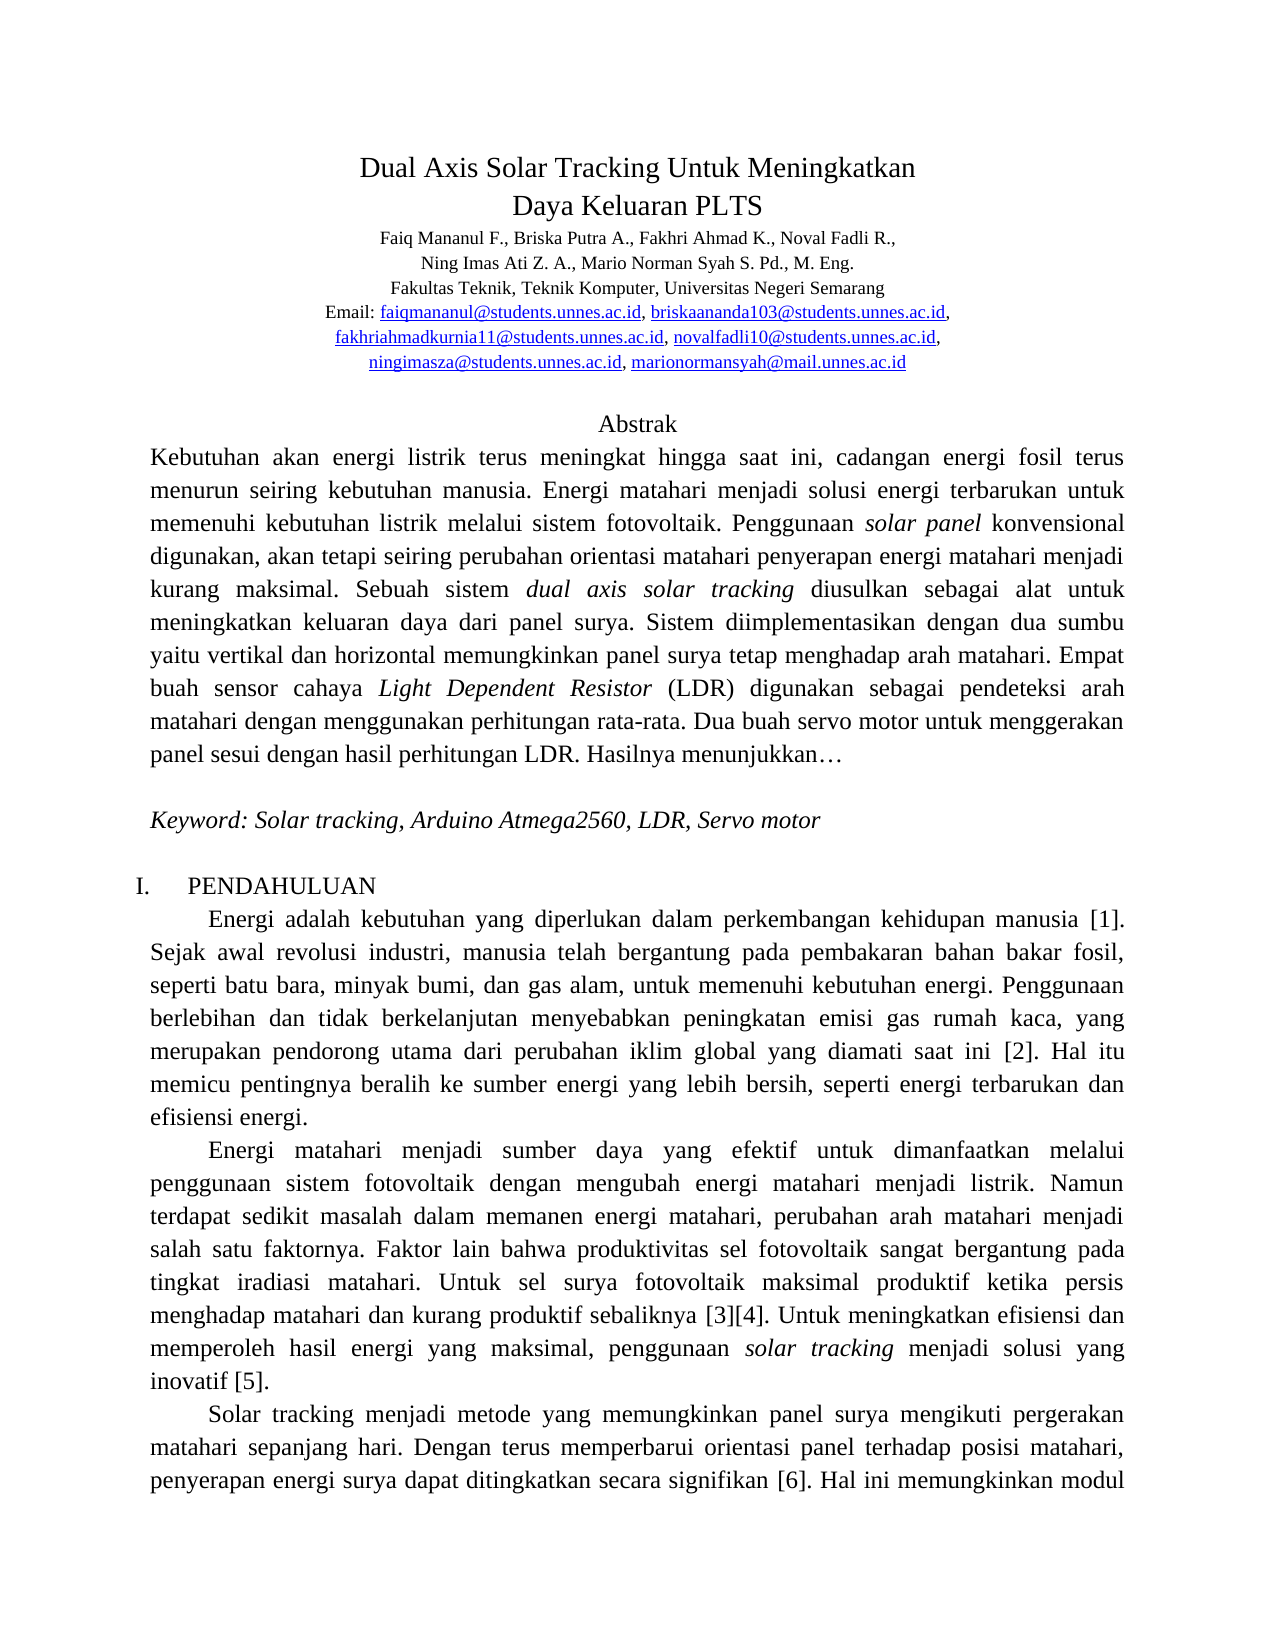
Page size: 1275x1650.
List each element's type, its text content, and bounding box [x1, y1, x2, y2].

text Dual Axis Solar Tracking Untuk Meningkatkan Daya Keluaran PLTS [150, 150, 1125, 222]
text Abstrak [150, 409, 1125, 438]
text fakhriahmadkurnia11@students.unnes.ac.id, novalfadli10@students.unnes.ac.id, [150, 326, 1125, 348]
text Energi matahari menjadi sumber daya yang efektif untuk dimanfaatkan melalui penggunaan sistem fotovoltaik dengan mengubah energi matahari menjadi listrik. Namun terdapat sedikit masalah dalam memanen energi matahari, perubahan arah matahari menjadi salah satu faktornya. Faktor lain bahwa produktivitas sel fotovoltaik sangat bergantung pada tingkat iradiasi matahari. Untuk sel surya fotovoltaik maksimal produktif ketika persis menghadap matahari dan kurang produktif sebaliknya . Untuk meningkatkan efisiensi dan memperoleh hasil energi yang maksimal, penggunaan solar tracking menjadi solusi yang inovatif . [150, 1135, 1125, 1395]
text Fakultas Teknik, Teknik Komputer, Universitas Negeri Semarang [150, 277, 1125, 298]
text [150, 1399, 1125, 1494]
text Faiq Mananul F., Briska Putra A., Fakhri Ahmad K., Noval Fadli R., [150, 227, 1125, 249]
text ningimasza@students.unnes.ac.id, marionormansyah@mail.unnes.ac.id [150, 351, 1125, 373]
text Keyword: Solar tracking, Arduino Atmega2560, LDR, Servo motor [150, 805, 1125, 834]
text Email: faiqmananul@students.unnes.ac.id, briskaananda103@students.unnes.ac.id, [150, 301, 1125, 323]
text Ning Imas Ati Z. A., Mario Norman Syah S. Pd., M. Eng. [150, 252, 1125, 273]
text Energi adalah kebutuhan yang diperlukan dalam perkembangan kehidupan manusia . Sejak awal revolusi industri, manusia telah bergantung pada pembakaran bahan bakar fosil, seperti batu bara, minyak bumi, dan gas alam, untuk memenuhi kebutuhan energi. Penggunaan berlebihan dan tidak berkelanjutan menyebabkan peningkatan emisi gas rumah kaca, yang merupakan pendorong utama dari perubahan iklim global yang diamati saat ini . Hal itu memicu pentingnya beralih ke sumber energi yang lebih bersih, seperti energi terbarukan dan efisiensi energi. [150, 904, 1125, 1131]
list PENDAHULUAN [150, 871, 1125, 900]
